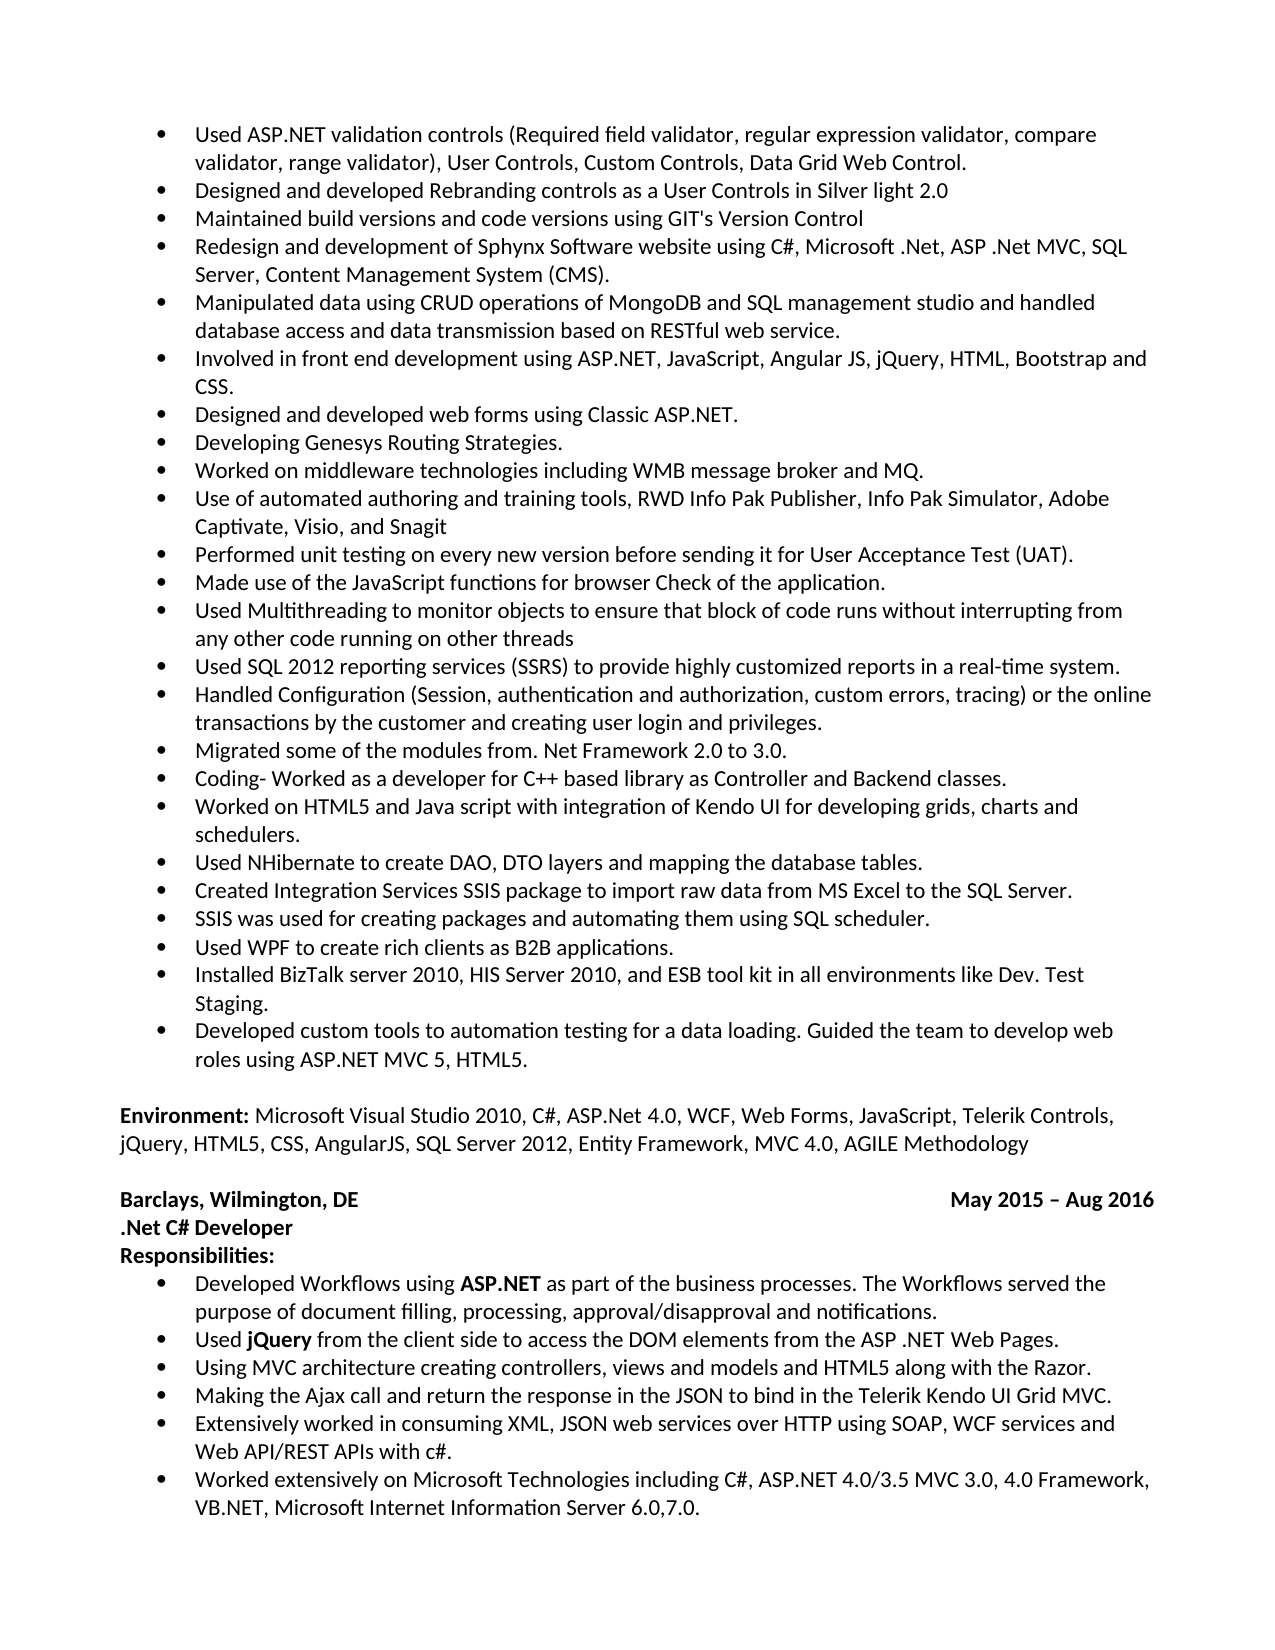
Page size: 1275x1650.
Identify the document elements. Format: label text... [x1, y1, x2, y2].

list Making the Ajax call and return the response in the JSON to bind in the Telerik Kendo UI Grid MVC. [157, 1381, 1155, 1409]
list Developing Genesys Routing Strategies. [157, 428, 1155, 456]
list Using MVC architecture creating controllers, views and models and HTML5 along with the Razor. [157, 1353, 1155, 1381]
list Use of automated authoring and training tools, RWD Info Pak Publisher, Info Pak Simulator, Adobe Captivate, Visio, and Snagit [157, 484, 1155, 540]
text Environment: Microsoft Visual Studio 2010, C#, ASP.Net 4.0, WCF, Web Forms, JavaScript, Telerik Controls, jQuery, HTML5, CSS, AngularJS, SQL Server 2012, Entity Framework, MVC 4.0, AGILE Methodology [120, 1073, 1155, 1157]
list Developed custom tools to automation testing for a data loading. Guided the team to develop web roles using ASP.NET MVC 5, HTML5. [157, 1017, 1155, 1073]
list Created Integration Services SSIS package to import raw data from MS Excel to the SQL Server. [157, 877, 1155, 904]
list Performed unit testing on every new version before sending it for User Acceptance Test (UAT). [157, 540, 1155, 568]
list Handled Configuration (Session, authentication and authorization, custom errors, tracing) or the online transactions by the customer and creating user login and privileges. [157, 680, 1155, 736]
list Used jQuery from the client side to access the DOM elements from the ASP .NET Web Pages. [157, 1325, 1155, 1353]
list Used NHibernate to create DAO, DTO layers and mapping the database tables. [157, 848, 1155, 877]
list Maintained build versions and code versions using GIT's Version Control [157, 204, 1155, 232]
list Installed BizTalk server 2010, HIS Server 2010, and ESB tool kit in all environments like Dev. Test Staging. [157, 961, 1155, 1017]
list Used WPF to create rich clients as B2B applications. [157, 933, 1155, 961]
list Redesign and development of Sphynx Software website using C#, Microsoft .Net, ASP .Net MVC, SQL Server, Content Management System (CMS). [157, 232, 1155, 288]
list Developed Workflows using ASP.NET as part of the business processes. The Workflows served the purpose of document filling, processing, approval/disapproval and notifications. [157, 1269, 1155, 1325]
text .Net C# Developer Responsibilities: [120, 1213, 1155, 1269]
list Manipulated data using CRUD operations of MongoDB and SQL management studio and handled database access and data transmission based on RESTful web service. [157, 288, 1155, 344]
list Worked on HTML5 and Java script with integration of Kendo UI for developing grids, charts and schedulers. [157, 792, 1155, 848]
list Extensively worked in consuming XML, JSON web services over HTTP using SOAP, WCF services and Web API/REST APIs with c#. [157, 1409, 1155, 1465]
list Coding- Worked as a developer for C++ based library as Controller and Backend classes. [157, 764, 1155, 792]
list Involved in front end development using ASP.NET, JavaScript, Angular JS, jQuery, HTML, Bootstrap and CSS. [157, 344, 1155, 400]
list Used SQL 2012 reporting services (SSRS) to provide highly customized reports in a real-time system. [157, 652, 1155, 680]
list Used ASP.NET validation controls (Required field validator, regular expression validator, compare validator, range validator), User Controls, Custom Controls, Data Grid Web Control. [157, 120, 1155, 176]
list Worked on middleware technologies including WMB message broker and MQ. [157, 456, 1155, 484]
list Designed and developed web forms using Classic ASP.NET. [157, 400, 1155, 428]
list Made use of the JavaScript functions for browser Check of the application. [157, 568, 1155, 596]
text Barclays, Wilmington, DE May 2015 – Aug 2016 [120, 1185, 1155, 1213]
list Used Multithreading to monitor objects to ensure that block of code runs without interrupting from any other code running on other threads [157, 596, 1155, 652]
list SSIS was used for creating packages and automating them using SQL scheduler. [157, 904, 1155, 933]
list Migrated some of the modules from. Net Framework 2.0 to 3.0. [157, 736, 1155, 764]
list Worked extensively on Microsoft Technologies including C#, ASP.NET 4.0/3.5 MVC 3.0, 4.0 Framework, VB.NET, Microsoft Internet Information Server 6.0,7.0. [157, 1465, 1155, 1521]
list Designed and developed Rebranding controls as a User Controls in Silver light 2.0 [157, 176, 1155, 204]
